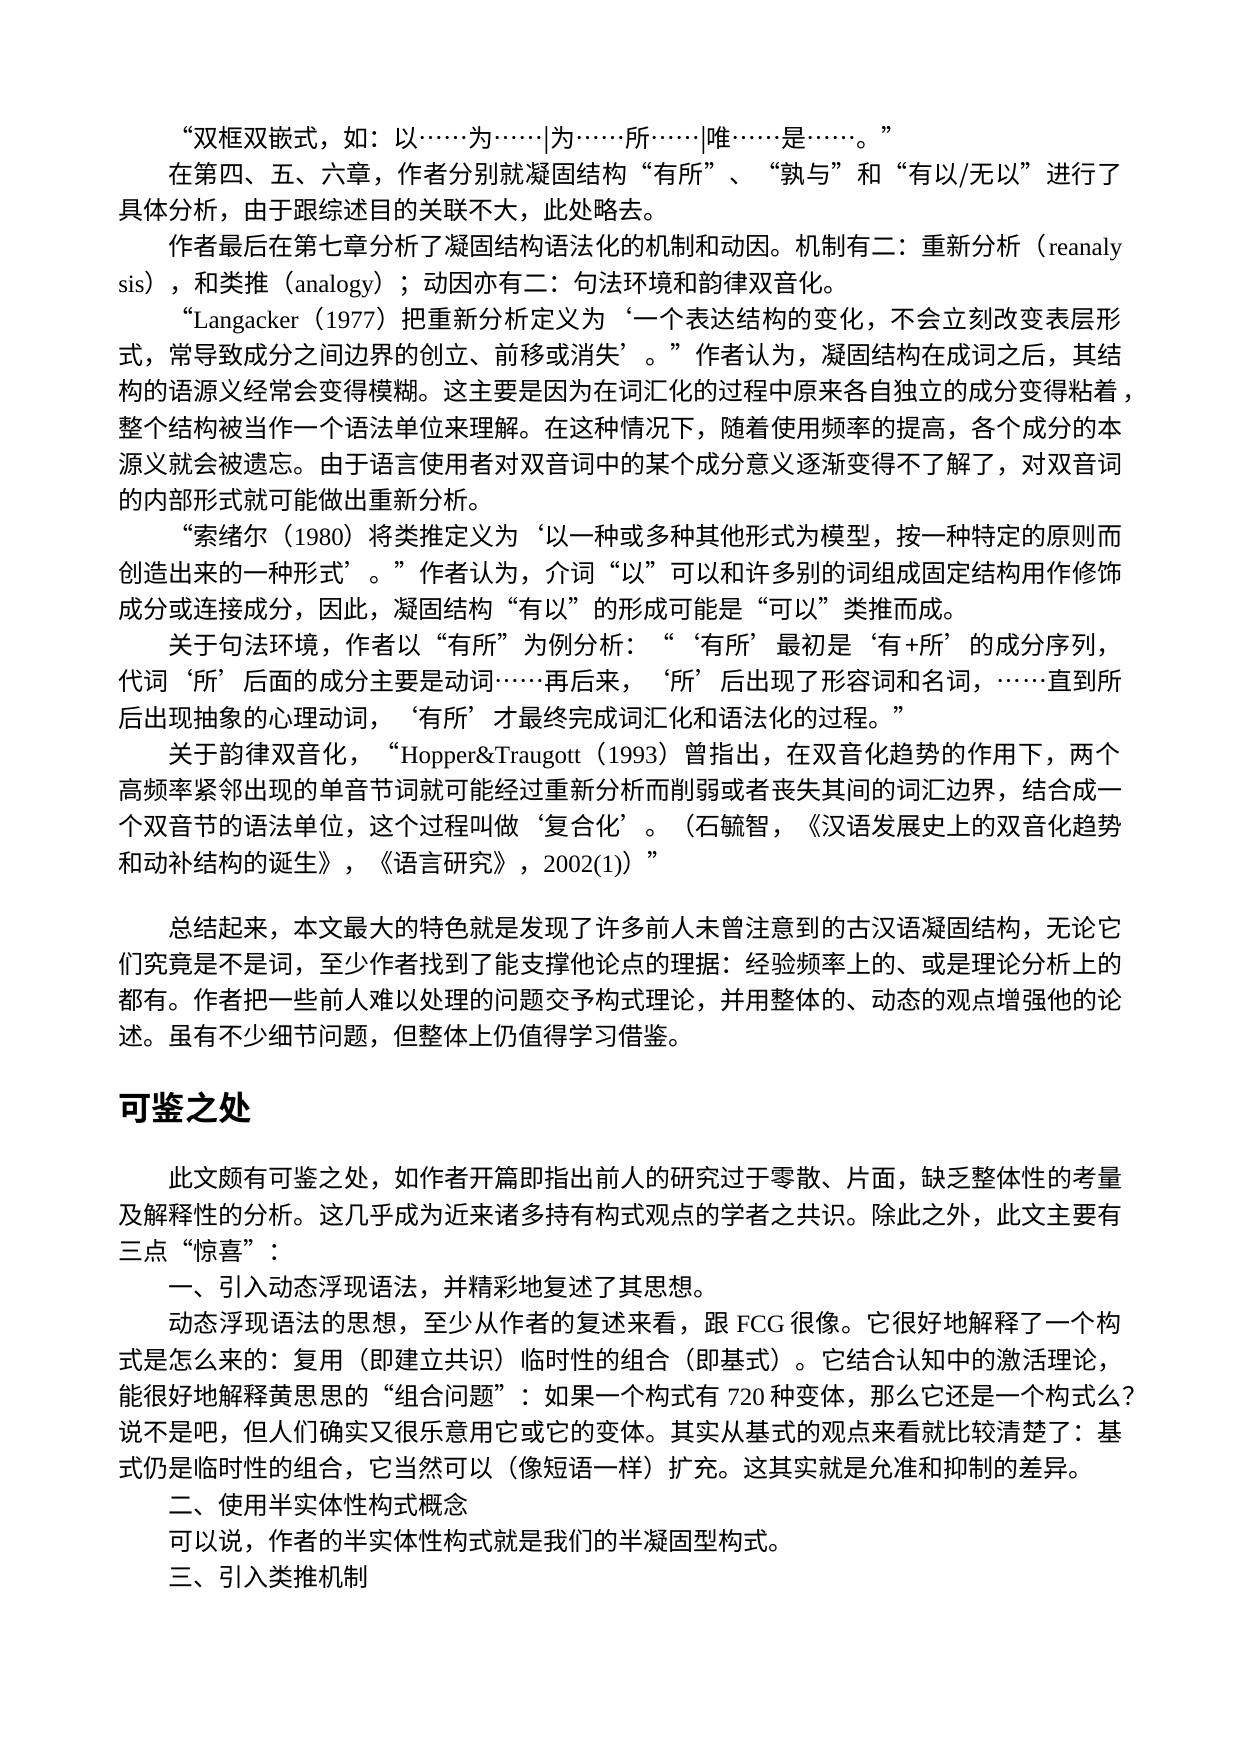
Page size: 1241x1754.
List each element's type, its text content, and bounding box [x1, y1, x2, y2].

text “双框双嵌式，如：以……为……|为……所……|唯……是……。” [118, 118, 1122, 154]
text 在第四、五、六章，作者分别就凝固结构“有所”、“孰与”和“有以/无以”进行了具体分析，由于跟综述目的关联不大，此处略去。 [118, 154, 1122, 227]
text “Langacker（1977）把重新分析定义为‘一个表达结构的变化，不会立刻改变表层形式，常导致成分之间边界的创立、前移或消失’。”作者认为，凝固结构在成词之后，其结构的语源义经常会变得模糊。这主要是因为在词汇化的过程中原来各自独立的成分变得粘着，整个结构被当作一个语法单位来理解。在这种情况下，随着使用频率的提高，各个成分的本源义就会被遗忘。由于语言使用者对双音词中的某个成分意义逐渐变得不了解了，对双音词的内部形式就可能做出重新分析。 [118, 299, 1122, 517]
text 三、引入类推机制 [118, 1558, 1122, 1594]
text 可鉴之处 [118, 1082, 1122, 1130]
text 关于韵律双音化，“Hopper&Traugott（1993）曾指出，在双音化趋势的作用下，两个高频率紧邻出现的单音节词就可能经过重新分析而削弱或者丧失其间的词汇边界，结合成一个双音节的语法单位，这个过程叫做‘复合化’。（石毓智，《汉语发展史上的双音化趋势和动补结构的诞生》，《语言研究》，2002(1)）” [118, 734, 1122, 879]
text 动态浮现语法的思想，至少从作者的复述来看，跟FCG很像。它很好地解释了一个构式是怎么来的：复用（即建立共识）临时性的组合（即基式）。它结合认知中的激活理论，能很好地解释黄思思的“组合问题”：如果一个构式有720种变体，那么它还是一个构式么？说不是吧，但人们确实又很乐意用它或它的变体。其实从基式的观点来看就比较清楚了：基式仍是临时性的组合，它当然可以（像短语一样）扩充。这其实就是允准和抑制的差异。 [118, 1304, 1122, 1485]
text 二、使用半实体性构式概念 [118, 1485, 1122, 1521]
text 一、引入动态浮现语法，并精彩地复述了其思想。 [118, 1268, 1122, 1304]
text 此文颇有可鉴之处，如作者开篇即指出前人的研究过于零散、片面，缺乏整体性的考量及解释性的分析。这几乎成为近来诸多持有构式观点的学者之共识。除此之外，此文主要有三点“惊喜”： [118, 1159, 1122, 1268]
text “索绪尔（1980）将类推定义为‘以一种或多种其他形式为模型，按一种特定的原则而创造出来的一种形式’。”作者认为，介词“以”可以和许多别的词组成固定结构用作修饰成分或连接成分，因此，凝固结构“有以”的形成可能是“可以”类推而成。 [118, 517, 1122, 626]
text 总结起来，本文最大的特色就是发现了许多前人未曾注意到的古汉语凝固结构，无论它们究竟是不是词，至少作者找到了能支撑他论点的理据：经验频率上的、或是理论分析上的都有。作者把一些前人难以处理的问题交予构式理论，并用整体的、动态的观点增强他的论述。虽有不少细节问题，但整体上仍值得学习借鉴。 [118, 908, 1122, 1053]
text 可以说，作者的半实体性构式就是我们的半凝固型构式。 [118, 1521, 1122, 1558]
text 关于句法环境，作者以“有所”为例分析：“‘有所’最初是‘有+所’的成分序列，代词‘所’后面的成分主要是动词……再后来，‘所’后出现了形容词和名词，……直到所后出现抽象的心理动词，‘有所’才最终完成词汇化和语法化的过程。” [118, 626, 1122, 734]
text 作者最后在第七章分析了凝固结构语法化的机制和动因。机制有二：重新分析（reanalysis），和类推（analogy）；动因亦有二：句法环境和韵律双音化。 [118, 227, 1122, 299]
